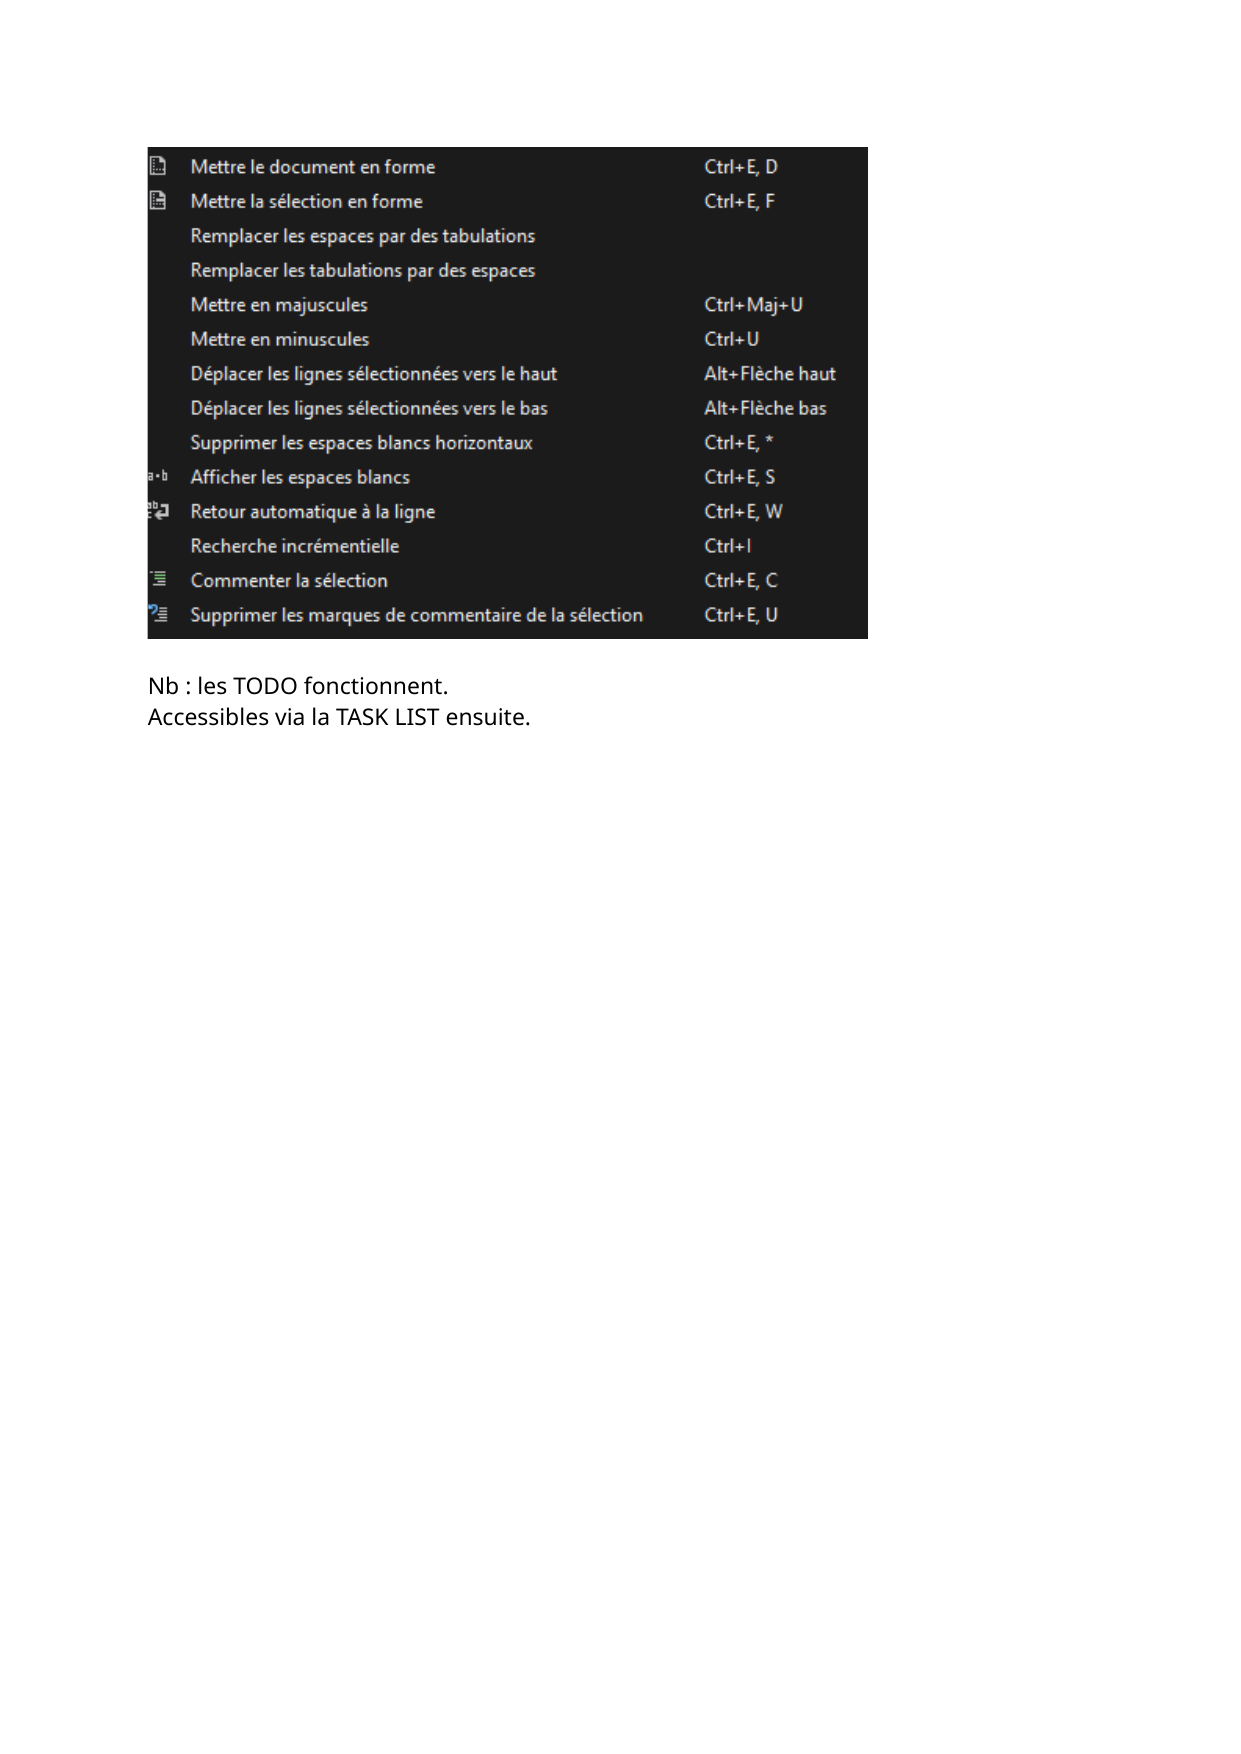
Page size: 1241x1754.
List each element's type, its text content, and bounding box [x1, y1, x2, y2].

text Nb : les TODO fonctionnent. Accessibles via la TASK LIST ensuite. [148, 669, 1093, 732]
picture [147, 147, 868, 639]
